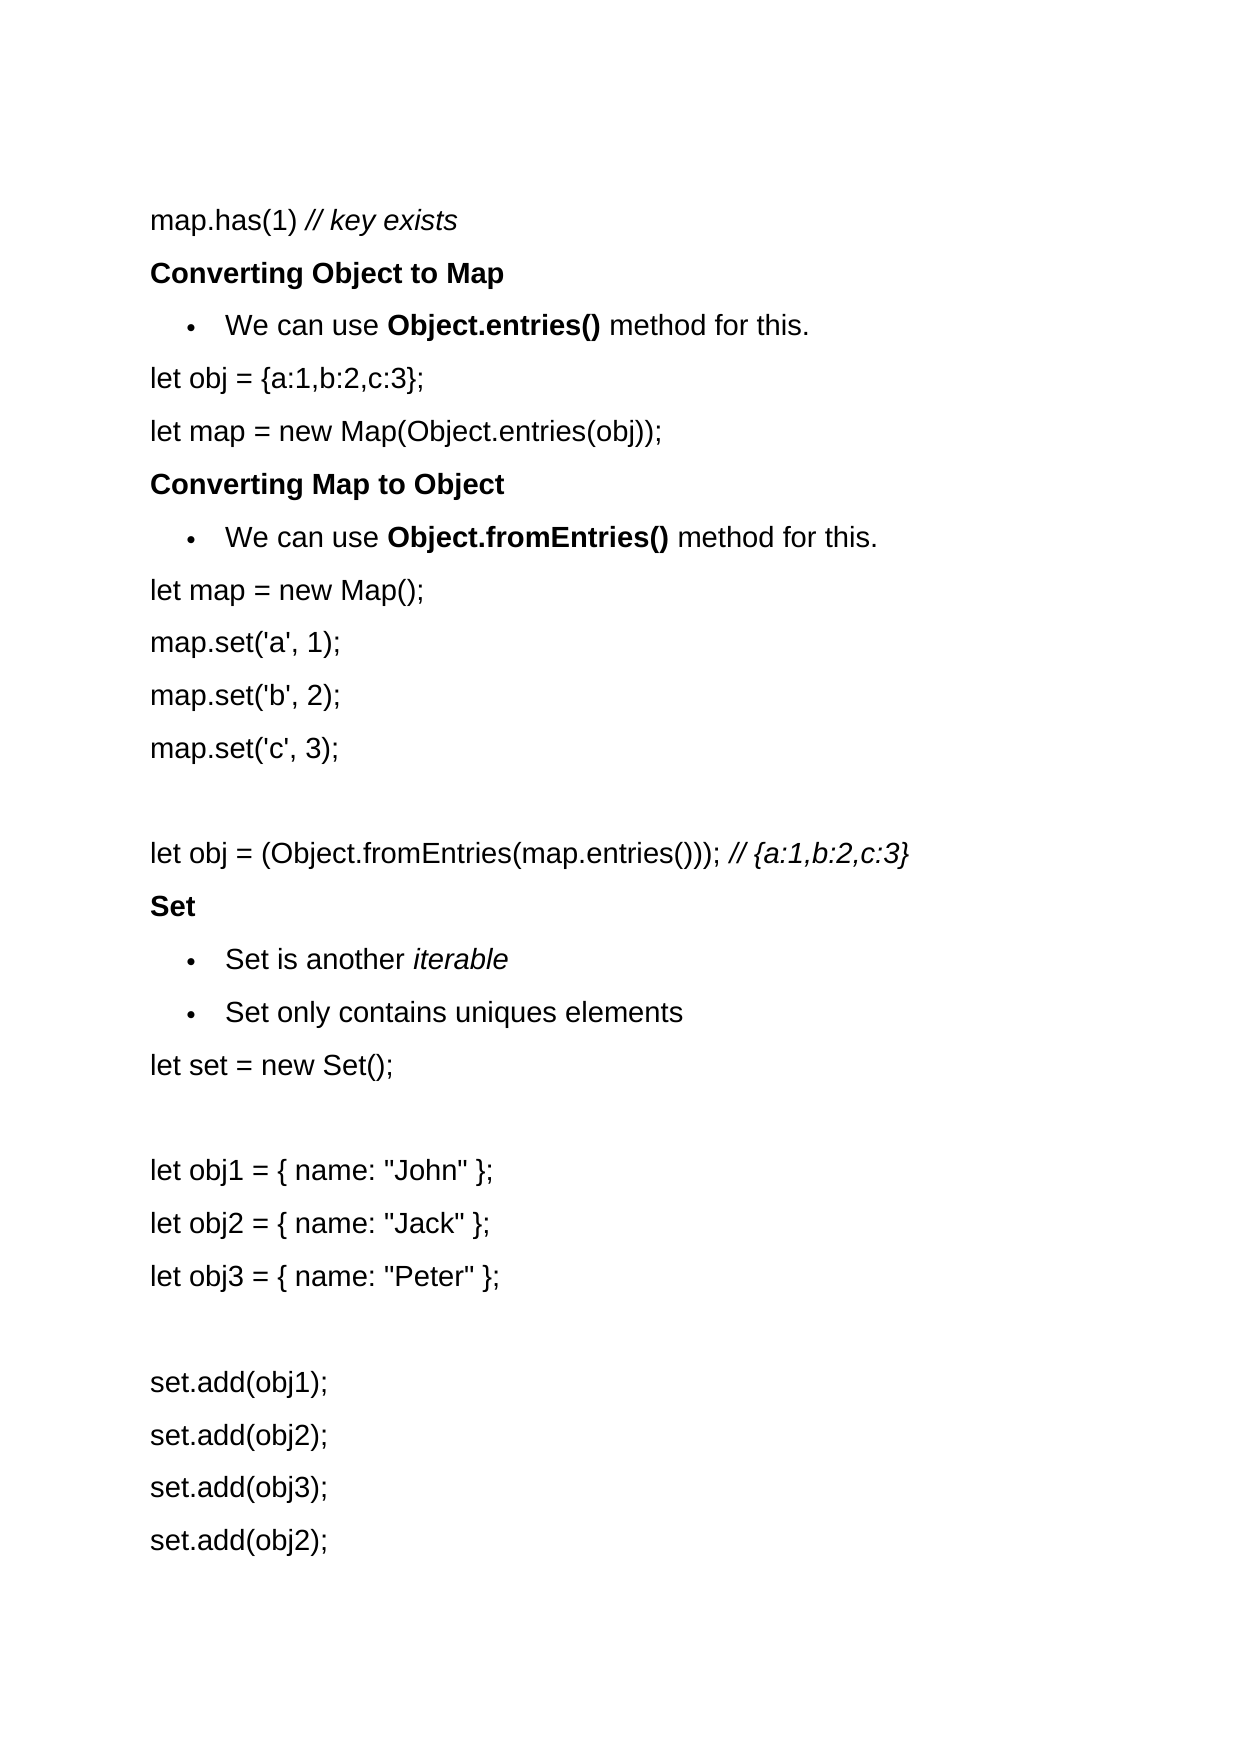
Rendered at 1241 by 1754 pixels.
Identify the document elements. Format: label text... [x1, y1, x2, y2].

text let obj1 = { name: "John" }; [150, 1153, 1090, 1187]
list Set only contains uniques elements [187, 995, 1090, 1028]
text set.add(obj2); [150, 1417, 1090, 1451]
text Set [150, 889, 1090, 923]
list We can use Object.entries() method for this. [187, 308, 1090, 342]
text let obj3 = { name: "Peter" }; [150, 1259, 1090, 1293]
text let map = new Map(); [150, 572, 1090, 606]
text set.add(obj3); [150, 1470, 1090, 1504]
text let map = new Map(Object.entries(obj)); [150, 414, 1090, 448]
text let obj = (Object.fromEntries(map.entries())); // {a:1,b:2,c:3} [150, 837, 1090, 870]
text map.has(1) // key exists [150, 203, 1090, 236]
list We can use Object.fromEntries() method for this. [187, 520, 1090, 553]
text Converting Map to Object [150, 467, 1090, 500]
text let obj = {a:1,b:2,c:3}; [150, 361, 1090, 395]
text set.add(obj2); [150, 1523, 1090, 1557]
text map.set('b', 2); [150, 678, 1090, 712]
text let obj2 = { name: "Jack" }; [150, 1206, 1090, 1240]
text map.set('a', 1); [150, 625, 1090, 659]
text let set = new Set(); [150, 1048, 1090, 1081]
text set.add(obj1); [150, 1365, 1090, 1398]
list Set is another iterable [187, 942, 1090, 976]
text Converting Object to Map [150, 256, 1090, 289]
text map.set('c', 3); [150, 731, 1090, 764]
